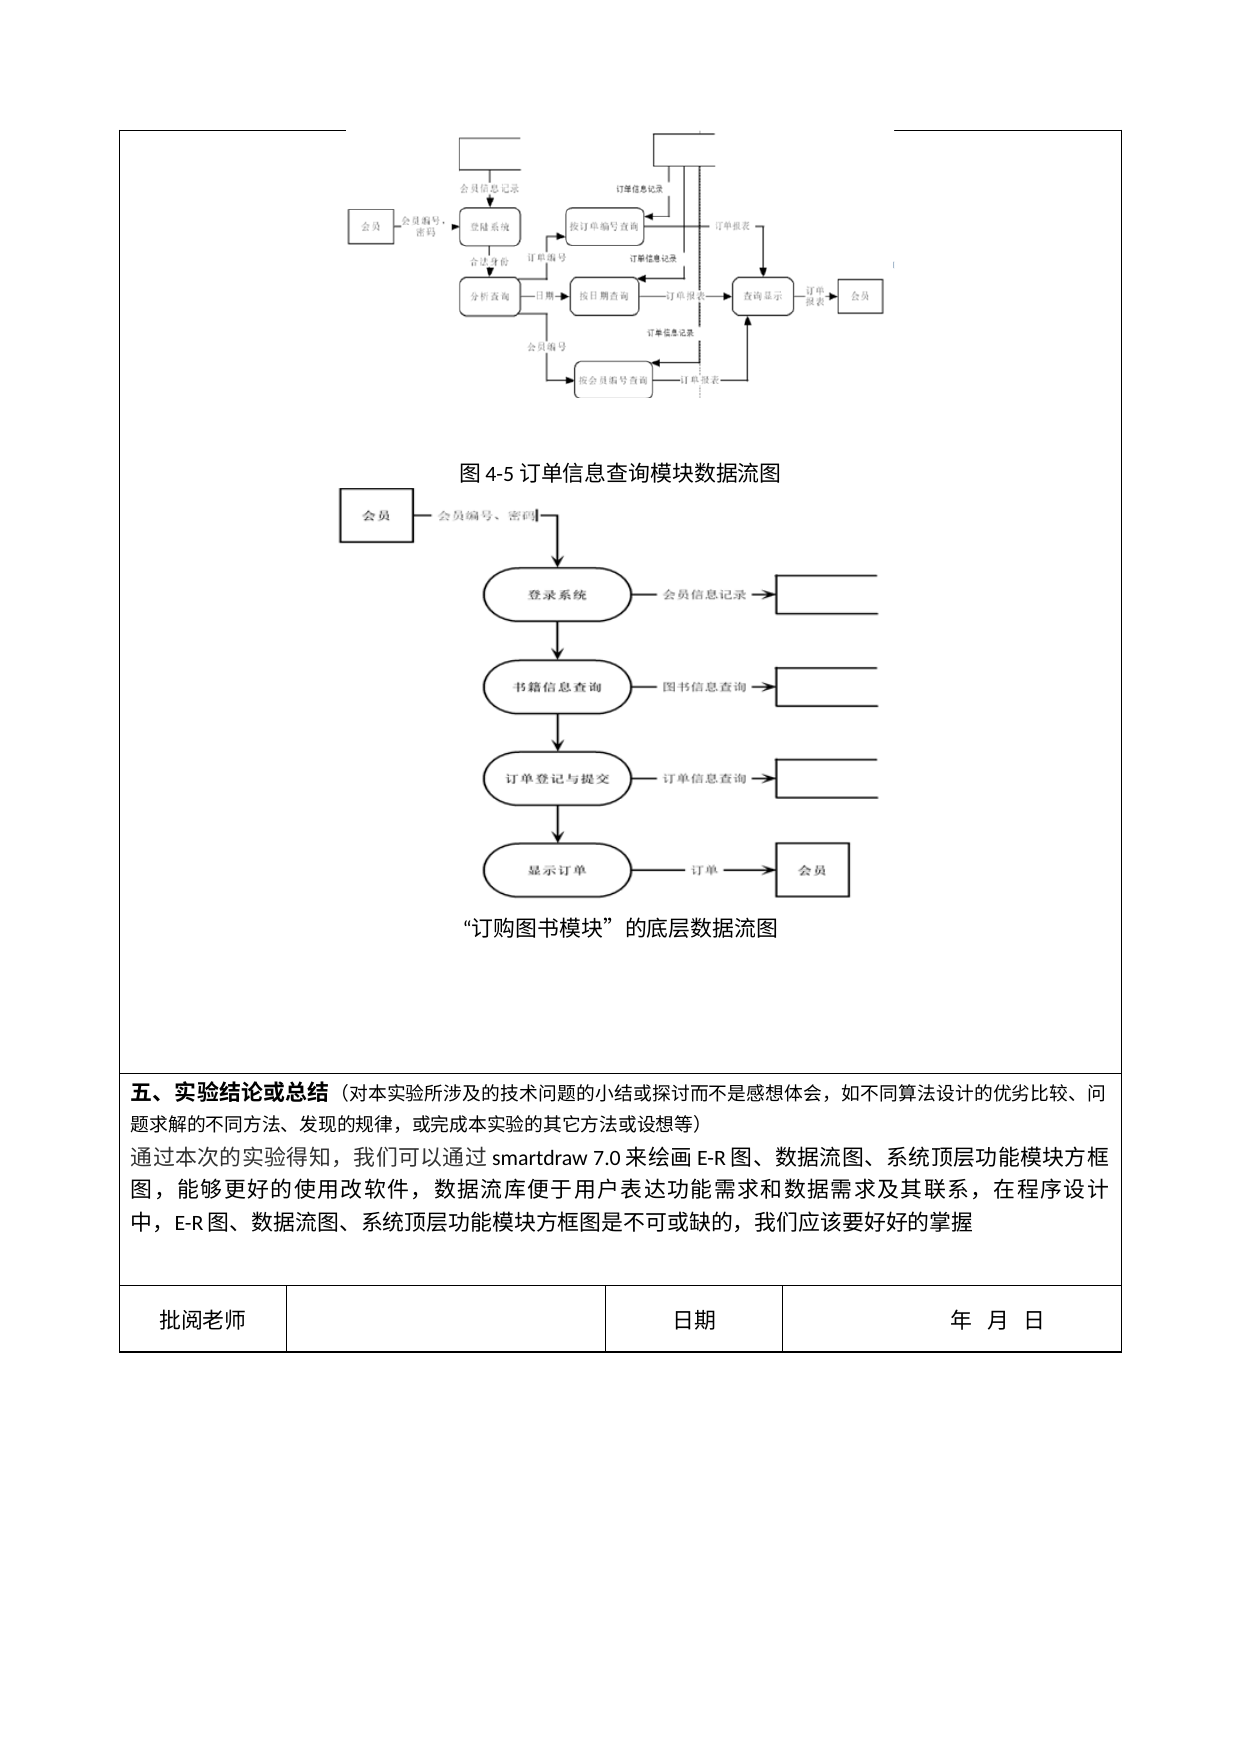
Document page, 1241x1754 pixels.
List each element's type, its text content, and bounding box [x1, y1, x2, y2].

table_cell 批阅老师 [120, 1286, 286, 1351]
table_cell 五、实验结论或总结（对本实验所涉及的技术问题的小结或探讨而不是感想体会，如不同算法设计的优劣比较、问题求解的不同方法、发现的规律，或完成本实验的其它方法或设想等） 通过本次的实验得知，我们可以通过smartdraw 7.0来绘画E-R图、数据流图、系统顶层功能模块方框图，能够更好的使用改软件，数据流库便于用户表达功能需求和数据需求及其联系，在程序设计中，E-R图、数据流图、系统顶层功能模块方框图是不可或缺的，我们应该要好好的掌握 [120, 1074, 1121, 1285]
picture [326, 488, 914, 901]
table_cell [287, 1286, 605, 1351]
table_cell 年 月 日 [783, 1286, 1121, 1351]
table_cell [120, 131, 1121, 1073]
table_cell 日期 [606, 1286, 782, 1351]
picture [346, 130, 895, 398]
